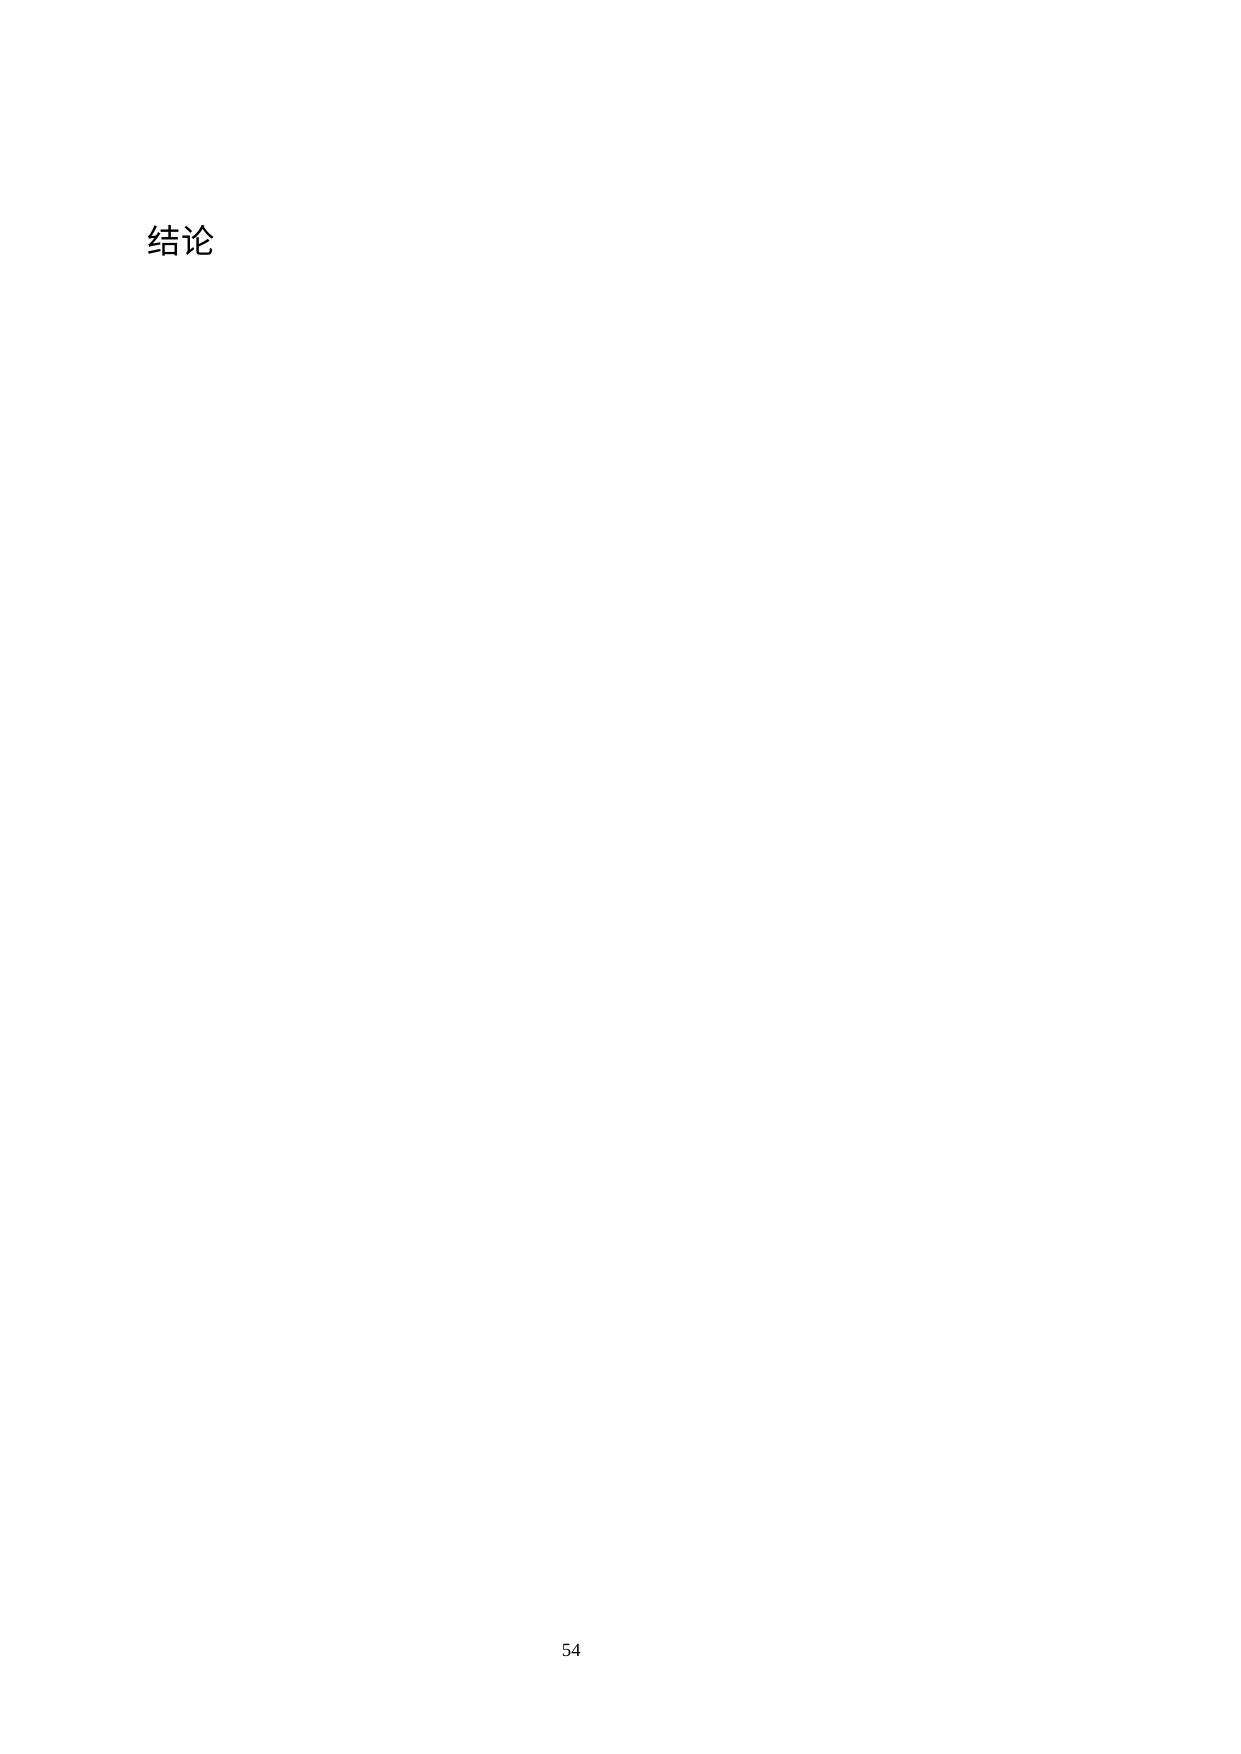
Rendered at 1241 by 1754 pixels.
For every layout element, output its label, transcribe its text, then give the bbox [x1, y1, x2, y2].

subtitle 结论 [148, 206, 1093, 271]
